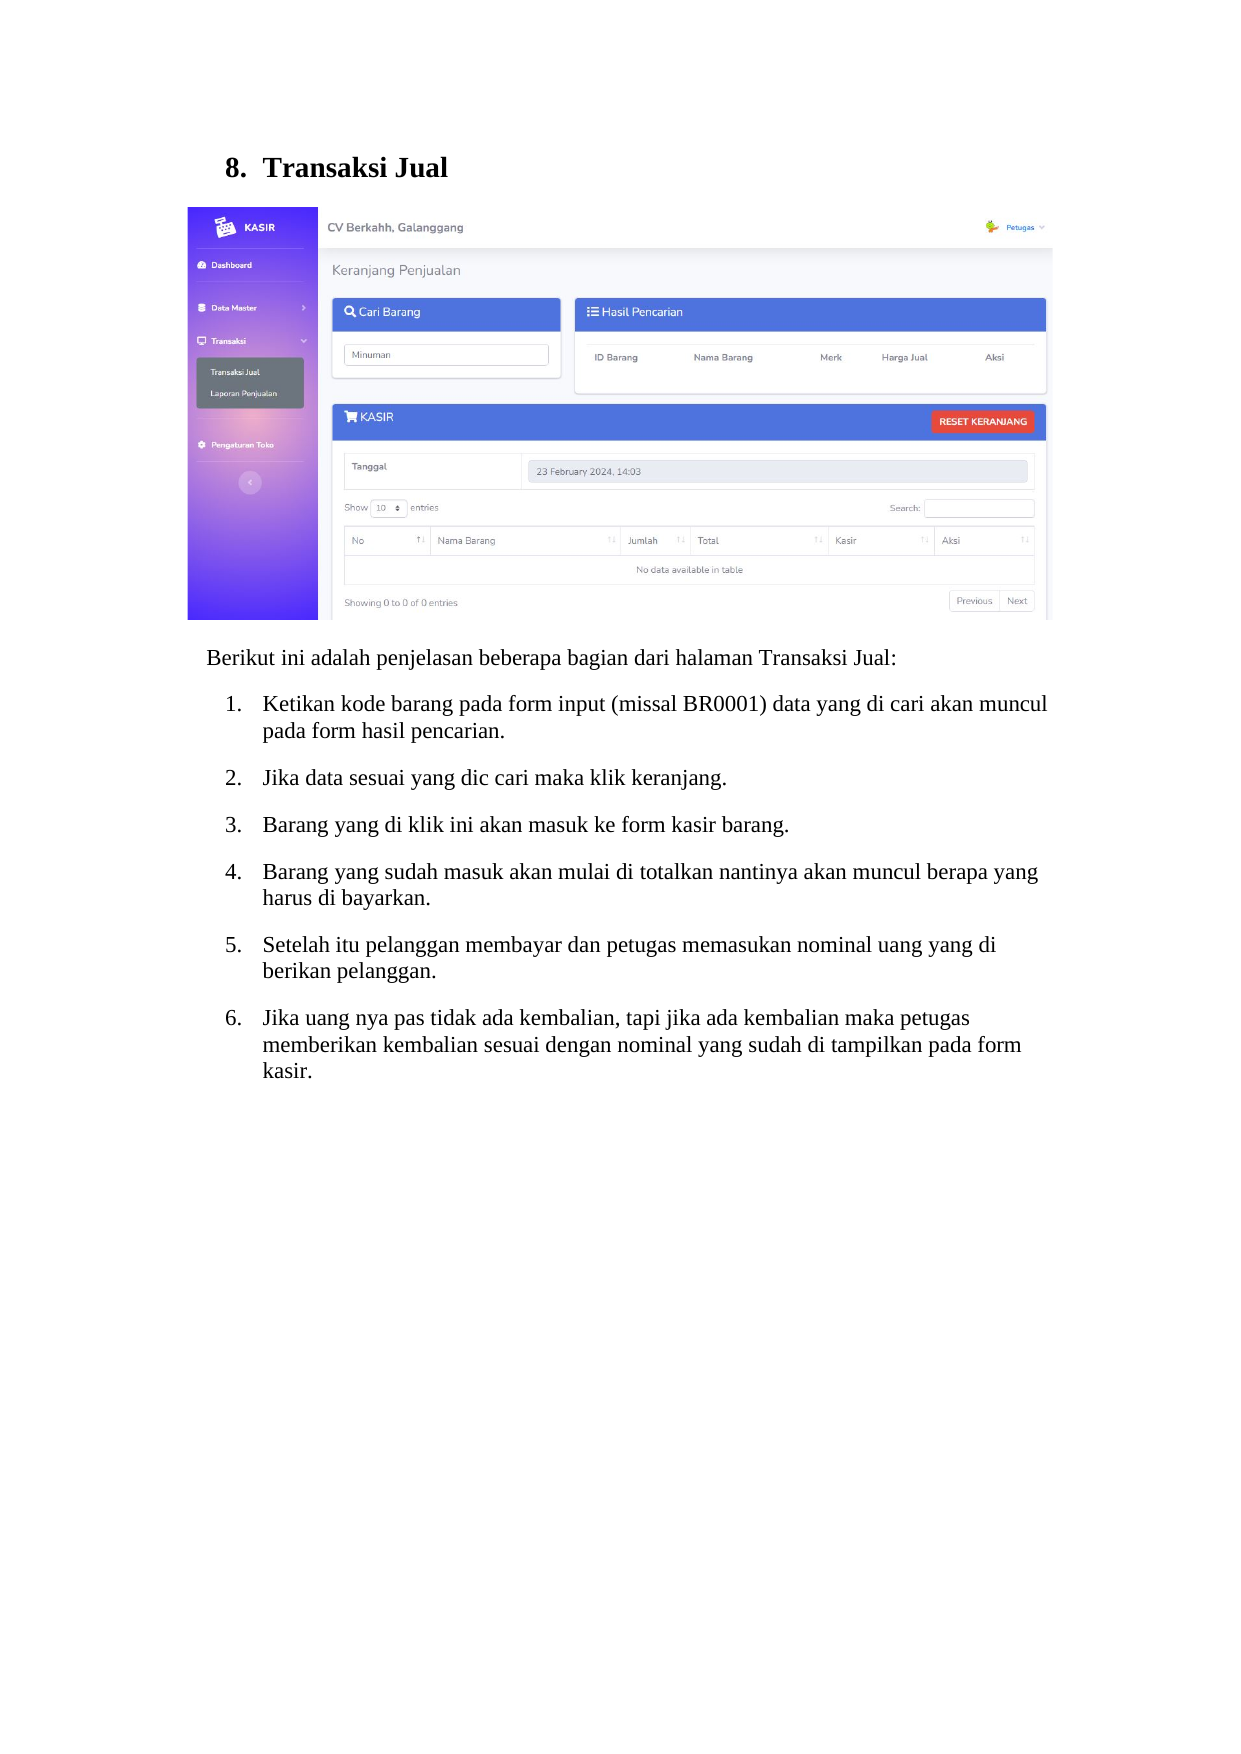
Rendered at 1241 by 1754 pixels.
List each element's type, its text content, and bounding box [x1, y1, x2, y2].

list Barang yang sudah masuk akan mulai di totalkan nantinya akan muncul berapa yang harus di bayarkan. [225, 858, 1053, 911]
list Jika uang nya pas tidak ada kembalian, tapi jika ada kembalian maka petugas memberikan kembalian sesuai dengan nominal yang sudah di tampilkan pada form kasir. [225, 1004, 1053, 1083]
subtitle Transaksi Jual [225, 150, 1053, 183]
list Jika data sesuai yang dic cari maka klik keranjang. [225, 764, 1053, 790]
list Ketikan kode barang pada form input (missal BR0001) data yang di cari akan muncul pada form hasil pencarian. [225, 691, 1053, 743]
picture [187, 207, 1053, 620]
text Berikut ini adalah penjelasan beberapa bagian dari halaman Transaksi Jual: [206, 643, 1053, 670]
list Setelah itu pelanggan membayar dan petugas memasukan nominal uang yang di berikan pelanggan. [225, 931, 1053, 984]
list Barang yang di klik ini akan masuk ke form kasir barang. [225, 811, 1053, 837]
